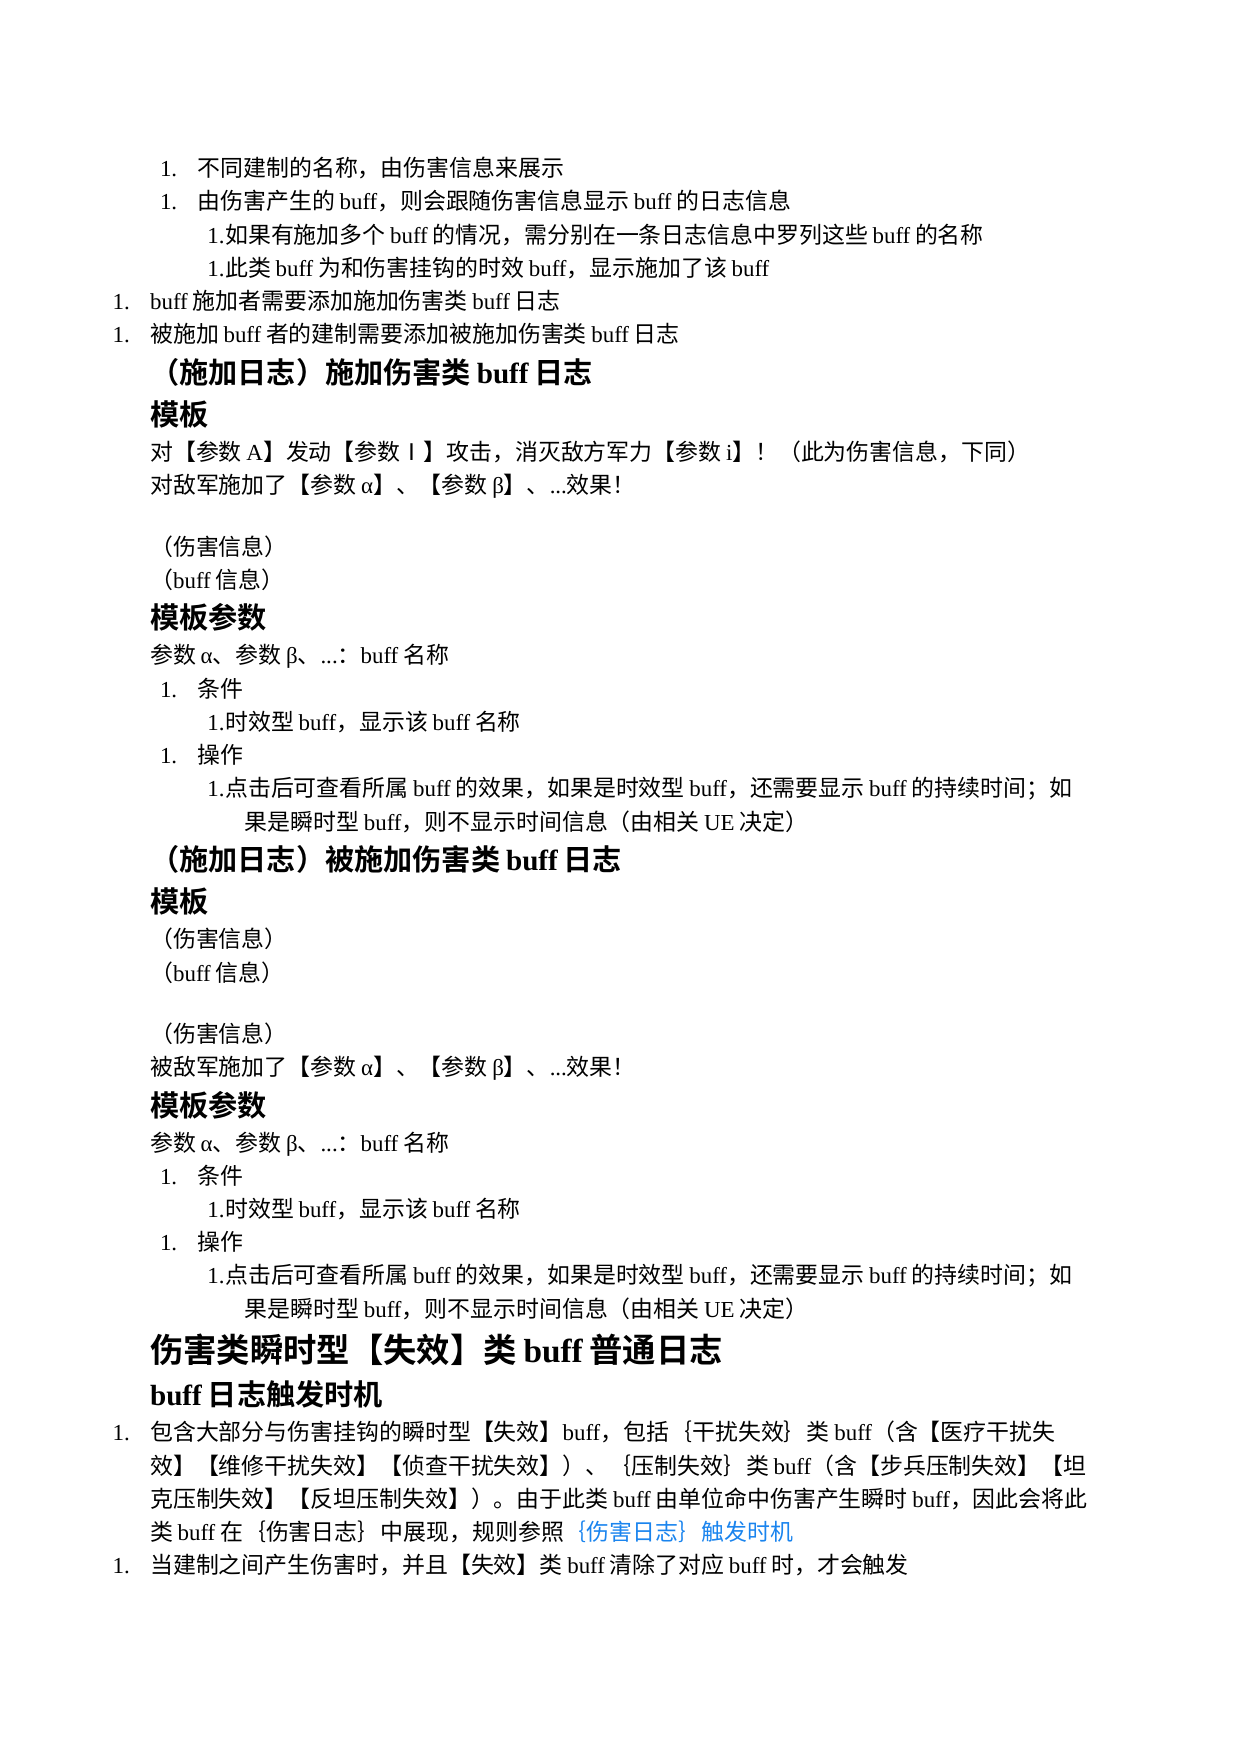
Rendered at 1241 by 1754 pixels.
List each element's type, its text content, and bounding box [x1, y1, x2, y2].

list 如果有施加多个buff的情况，需分别在一条日志信息中罗列这些buff的名称 [207, 216, 1090, 250]
list 包含大部分与伤害挂钩的瞬时型【失效】buff，包括｛干扰失效｝类buff（含【医疗干扰失效】【维修干扰失效】【侦查干扰失效】）、｛压制失效｝类buff（含【步兵压制失效】【坦克压制失效】【反坦压制失效】）。由于此类buff由单位命中伤害产生瞬时buff，因此会将此类buff在｛伤害日志｝中展现，规则参照｛伤害日志｝触发时机 [112, 1414, 1090, 1547]
text 参数α、参数β、...：buff名称 [150, 637, 1090, 670]
list 时效型buff，显示该buff名称 [207, 704, 1090, 737]
list 此类buff为和伤害挂钩的时效buff，显示施加了该buff [207, 250, 1090, 283]
list 条件 [160, 670, 1090, 704]
list 条件 [160, 1158, 1090, 1191]
list 由伤害产生的buff，则会跟随伤害信息显示buff的日志信息 [160, 183, 1090, 216]
text （伤害信息） [150, 1016, 1090, 1049]
list buff施加者需要添加施加伤害类buff日志 [112, 283, 1090, 316]
list 时效型buff，显示该buff名称 [207, 1191, 1090, 1224]
list 被施加buff者的建制需要添加被施加伤害类buff日志 [112, 316, 1090, 349]
list 操作 [160, 737, 1090, 770]
text 对【参数A】发动【参数Ⅰ】攻击，消灭敌方军力【参数i】！（此为伤害信息，下同） [150, 434, 1090, 467]
text （buff信息） [150, 562, 1090, 595]
text （buff信息） [150, 954, 1090, 988]
text （伤害信息） [150, 528, 1090, 562]
text 对敌军施加了【参数α】、【参数β】、...效果！ [150, 467, 1090, 500]
list 点击后可查看所属buff的效果，如果是时效型buff，还需要显示buff的持续时间；如果是瞬时型buff，则不显示时间信息（由相关UE决定） [207, 1257, 1090, 1324]
list 不同建制的名称，由伤害信息来展示 [160, 150, 1090, 183]
list 点击后可查看所属buff的效果，如果是时效型buff，还需要显示buff的持续时间；如果是瞬时型buff，则不显示时间信息（由相关UE决定） [207, 770, 1090, 837]
text 被敌军施加了【参数α】、【参数β】、...效果！ [150, 1049, 1090, 1082]
list 操作 [160, 1224, 1090, 1257]
text 参数α、参数β、...：buff名称 [150, 1124, 1090, 1158]
text （伤害信息） [150, 921, 1090, 954]
list 当建制之间产生伤害时，并且【失效】类buff清除了对应buff时，才会触发 [112, 1547, 1090, 1580]
